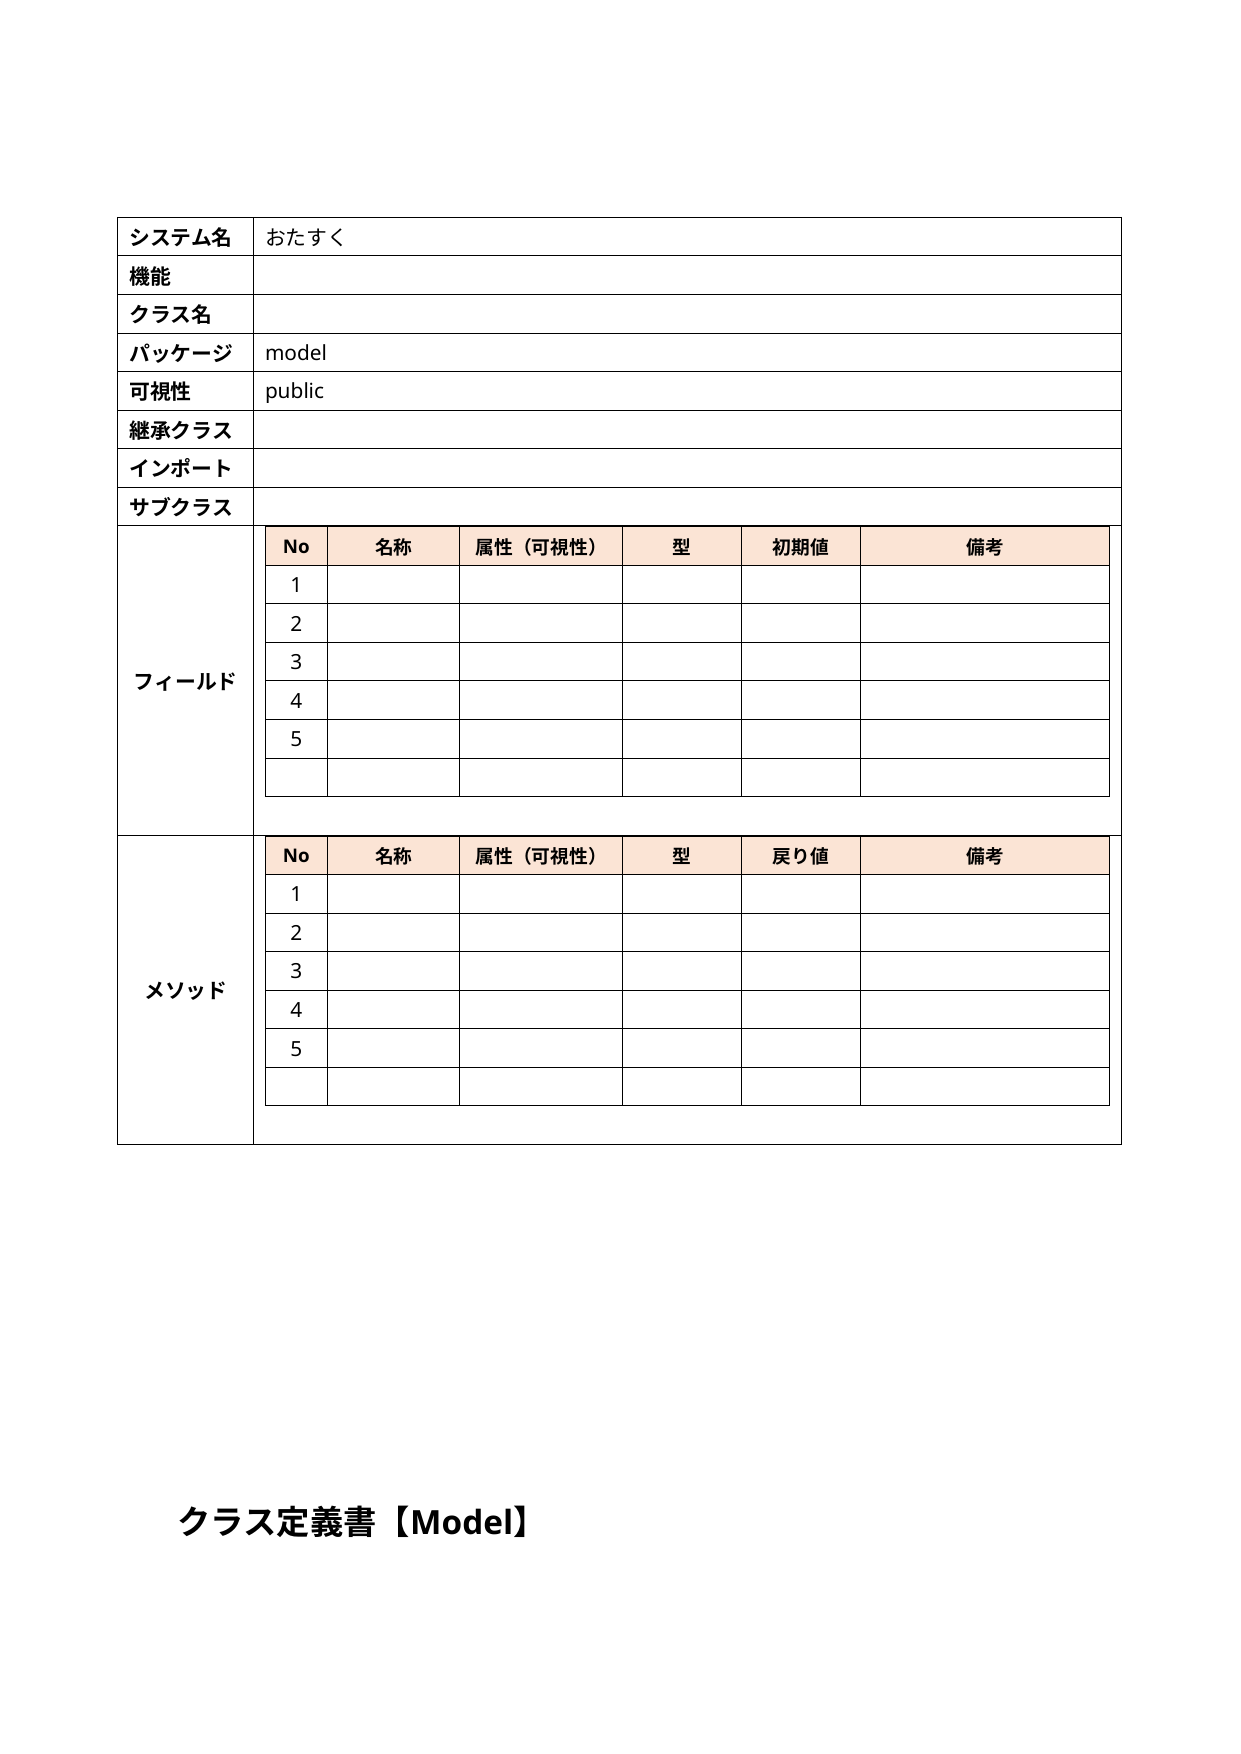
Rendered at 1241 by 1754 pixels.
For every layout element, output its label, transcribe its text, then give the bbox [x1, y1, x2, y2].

table_cell model [254, 334, 1121, 371]
table_cell [254, 295, 1121, 332]
table_cell [254, 449, 1121, 487]
table_cell [254, 411, 1121, 448]
table_cell [254, 836, 1121, 1144]
text クラス定義書【Model】 [177, 1482, 1063, 1557]
table_cell メソッド [118, 836, 253, 1144]
table_cell パッケージ [118, 334, 253, 371]
table_cell 可視性 [118, 372, 253, 409]
table_cell サブクラス [118, 488, 253, 525]
table_cell public [254, 372, 1121, 409]
table_cell クラス名 [118, 295, 253, 332]
table_cell [254, 488, 1121, 525]
table_cell 機能 [118, 256, 253, 294]
table_cell [254, 526, 1121, 834]
table_cell 継承クラス [118, 411, 253, 448]
table_header おたすく [254, 218, 1121, 255]
table_cell [254, 256, 1121, 294]
table_cell インポート [118, 449, 253, 487]
table_cell フィールド [118, 526, 253, 834]
table_header システム名 [118, 218, 253, 255]
